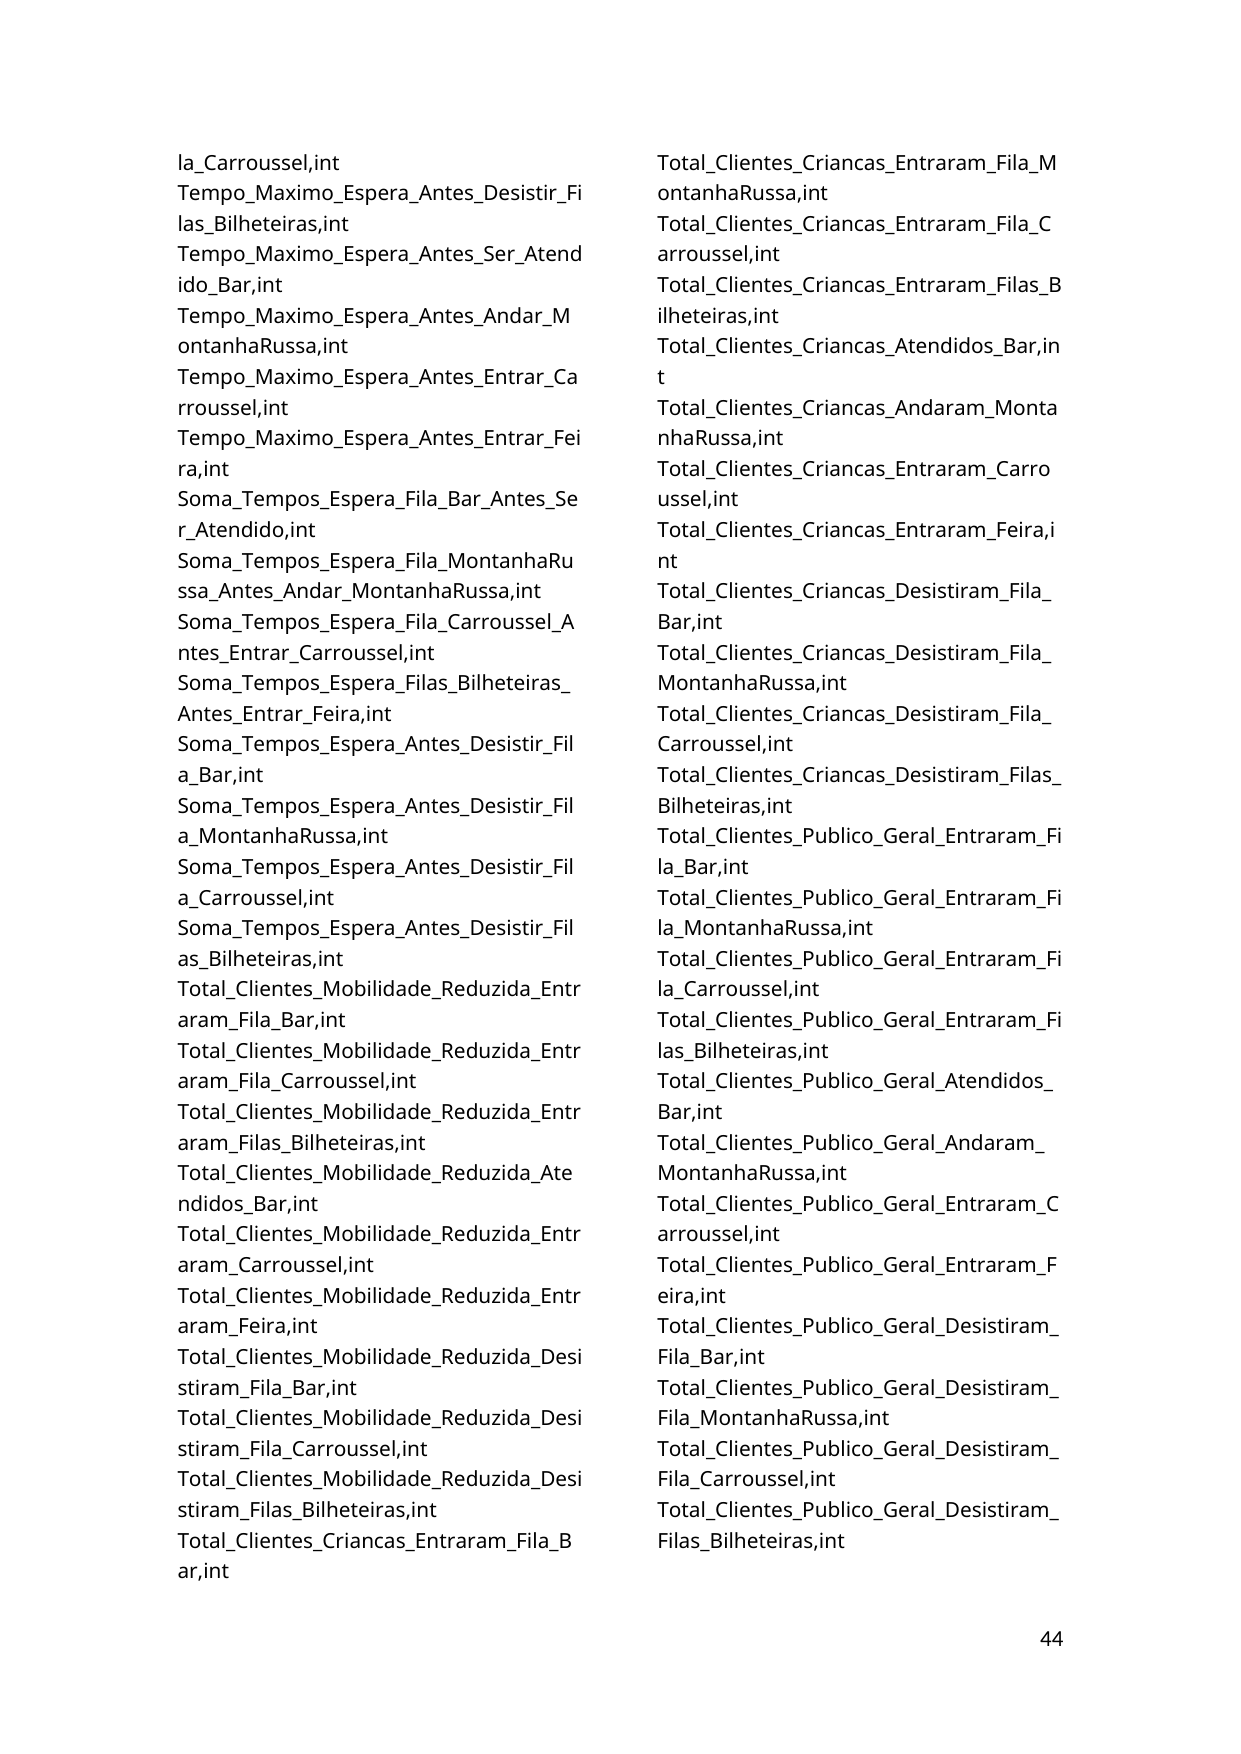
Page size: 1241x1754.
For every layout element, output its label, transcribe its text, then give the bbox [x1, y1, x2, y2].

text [657, 148, 1063, 1554]
